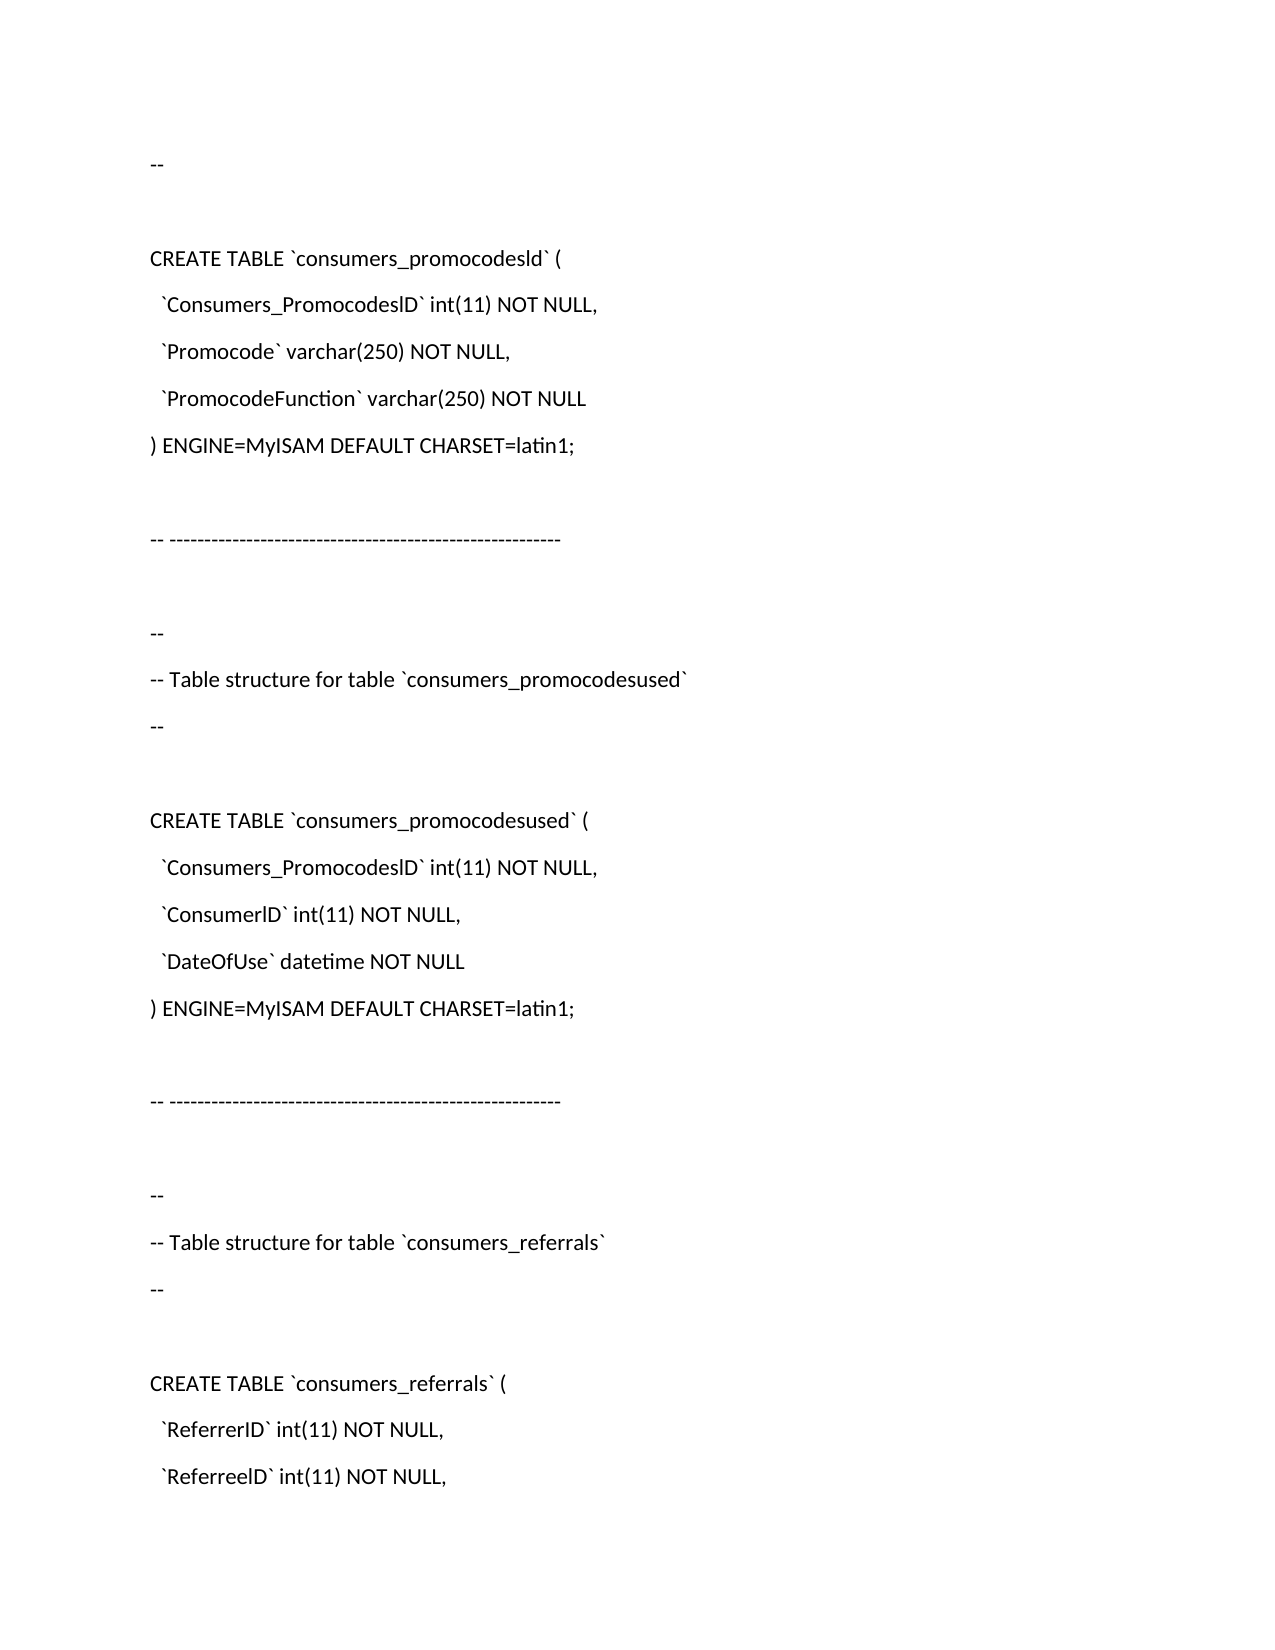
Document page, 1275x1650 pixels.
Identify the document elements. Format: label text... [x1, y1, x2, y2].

text -- Table structure for table `consumers_promocodesused` [150, 666, 1125, 694]
text -- [150, 619, 1125, 647]
text -- -------------------------------------------------------- [150, 1087, 1125, 1116]
text `DateOfUse` datetime NOT NULL [150, 947, 1125, 975]
text CREATE TABLE `consumers_promocodesld` ( [150, 244, 1125, 272]
text -- -------------------------------------------------------- [150, 525, 1125, 553]
text ) ENGINE=MyISAM DEFAULT CHARSET=latin1; [150, 431, 1125, 459]
text -- [150, 1275, 1125, 1303]
text -- [150, 1181, 1125, 1209]
text ) ENGINE=MyISAM DEFAULT CHARSET=latin1; [150, 994, 1125, 1022]
text -- [150, 712, 1125, 741]
text `ReferrerID` int(11) NOT NULL, [150, 1416, 1125, 1444]
text `ConsumerlD` int(11) NOT NULL, [150, 900, 1125, 928]
text -- [150, 150, 1125, 178]
text `PromocodeFunction` varchar(250) NOT NULL [150, 384, 1125, 412]
text `Consumers_PromocodeslD` int(11) NOT NULL, [150, 853, 1125, 881]
text -- Table structure for table `consumers_referrals` [150, 1228, 1125, 1256]
text CREATE TABLE `consumers_promocodesused` ( [150, 806, 1125, 834]
text `Promocode` varchar(250) NOT NULL, [150, 337, 1125, 366]
text `Consumers_PromocodeslD` int(11) NOT NULL, [150, 291, 1125, 319]
text `ReferreelD` int(11) NOT NULL, [150, 1462, 1125, 1491]
text CREATE TABLE `consumers_referrals` ( [150, 1369, 1125, 1397]
